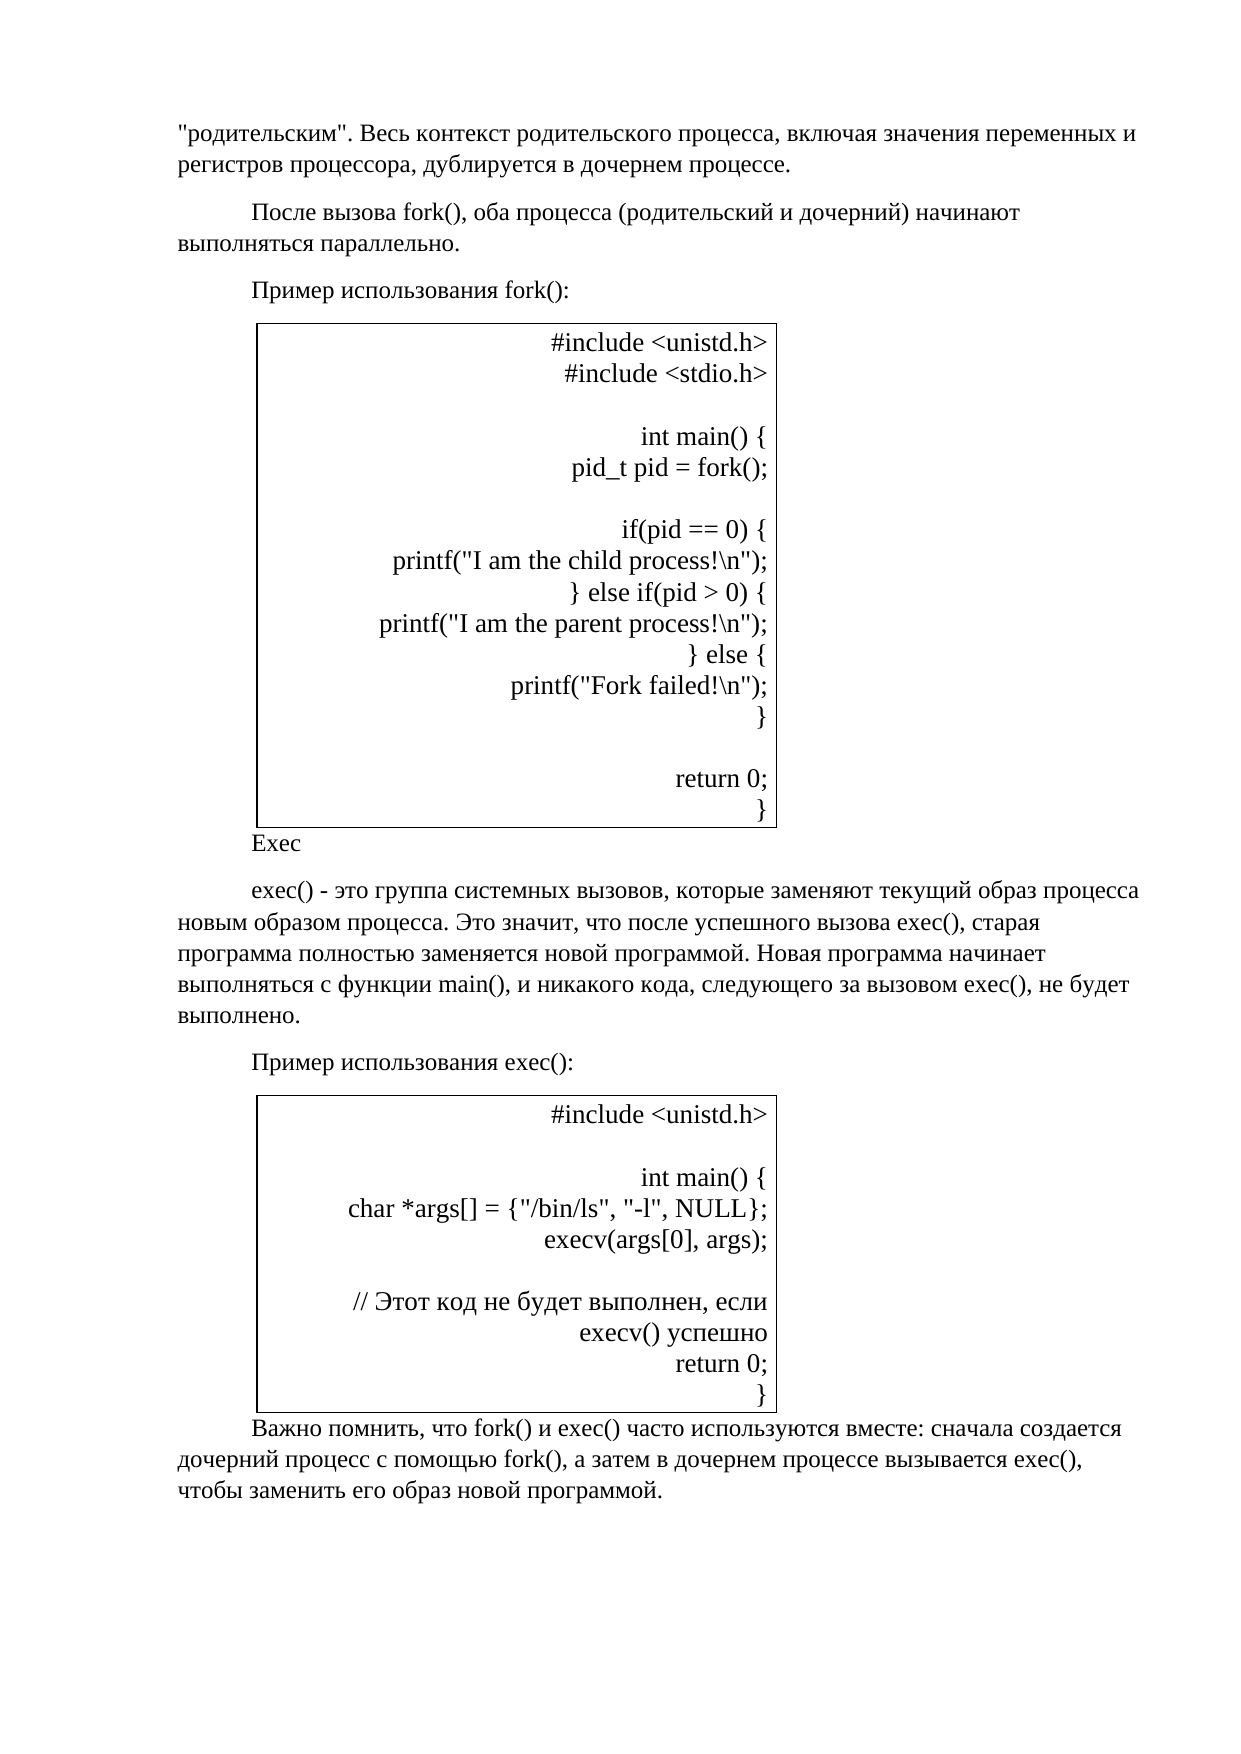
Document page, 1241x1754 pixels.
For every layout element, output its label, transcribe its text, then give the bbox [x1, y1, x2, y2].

text } else { [258, 635, 776, 666]
text #include <stdio.h> [258, 354, 776, 389]
text } [258, 697, 776, 731]
text int main() { [258, 417, 776, 448]
text printf("I am the parent process!\n"); [258, 604, 776, 635]
text return 0; [258, 1344, 776, 1376]
text printf("I am the child process!\n"); [258, 541, 776, 572]
text } else if(pid > 0) { [258, 572, 776, 604]
text int main() { [258, 1157, 776, 1189]
text pid_t pid = fork(); [258, 448, 776, 482]
text exec() - это группа системных вызовов, которые заменяют текущий образ процесса новым образом процесса. Это значит, что после успешного вызова exec(), старая программа полностью заменяется новой программой. Новая программа начинает выполняться с функции main(), и никакого кода, следующего за вызовом exec(), не будет выполнено. [177, 876, 1152, 1028]
text printf("Fork failed!\n"); [258, 666, 776, 697]
text execv(args[0], args); [258, 1220, 776, 1254]
text } [258, 1376, 776, 1412]
text Важно помнить, что fork() и exec() часто используются вместе: сначала создается дочерний процесс с помощью fork(), а затем в дочернем процессе вызывается exec(), чтобы заменить его образ новой программой. [177, 1413, 1152, 1504]
text if(pid == 0) { [258, 510, 776, 541]
text После вызова fork(), оба процесса (родительский и дочерний) начинают выполняться параллельно. [177, 197, 1152, 257]
text #include <unistd.h> [258, 1096, 776, 1129]
text Пример использования exec(): [177, 1047, 1152, 1076]
text return 0; [258, 759, 776, 791]
text #include <unistd.h> [258, 324, 776, 354]
text } [258, 791, 776, 827]
text Пример использования fork(): [177, 276, 1152, 304]
text char *args[] = {"/bin/ls", "-l", NULL}; [258, 1189, 776, 1220]
text // Этот код не будет выполнен, если execv() успешно [258, 1282, 776, 1344]
text Exec [177, 828, 1152, 857]
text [177, 118, 1152, 178]
